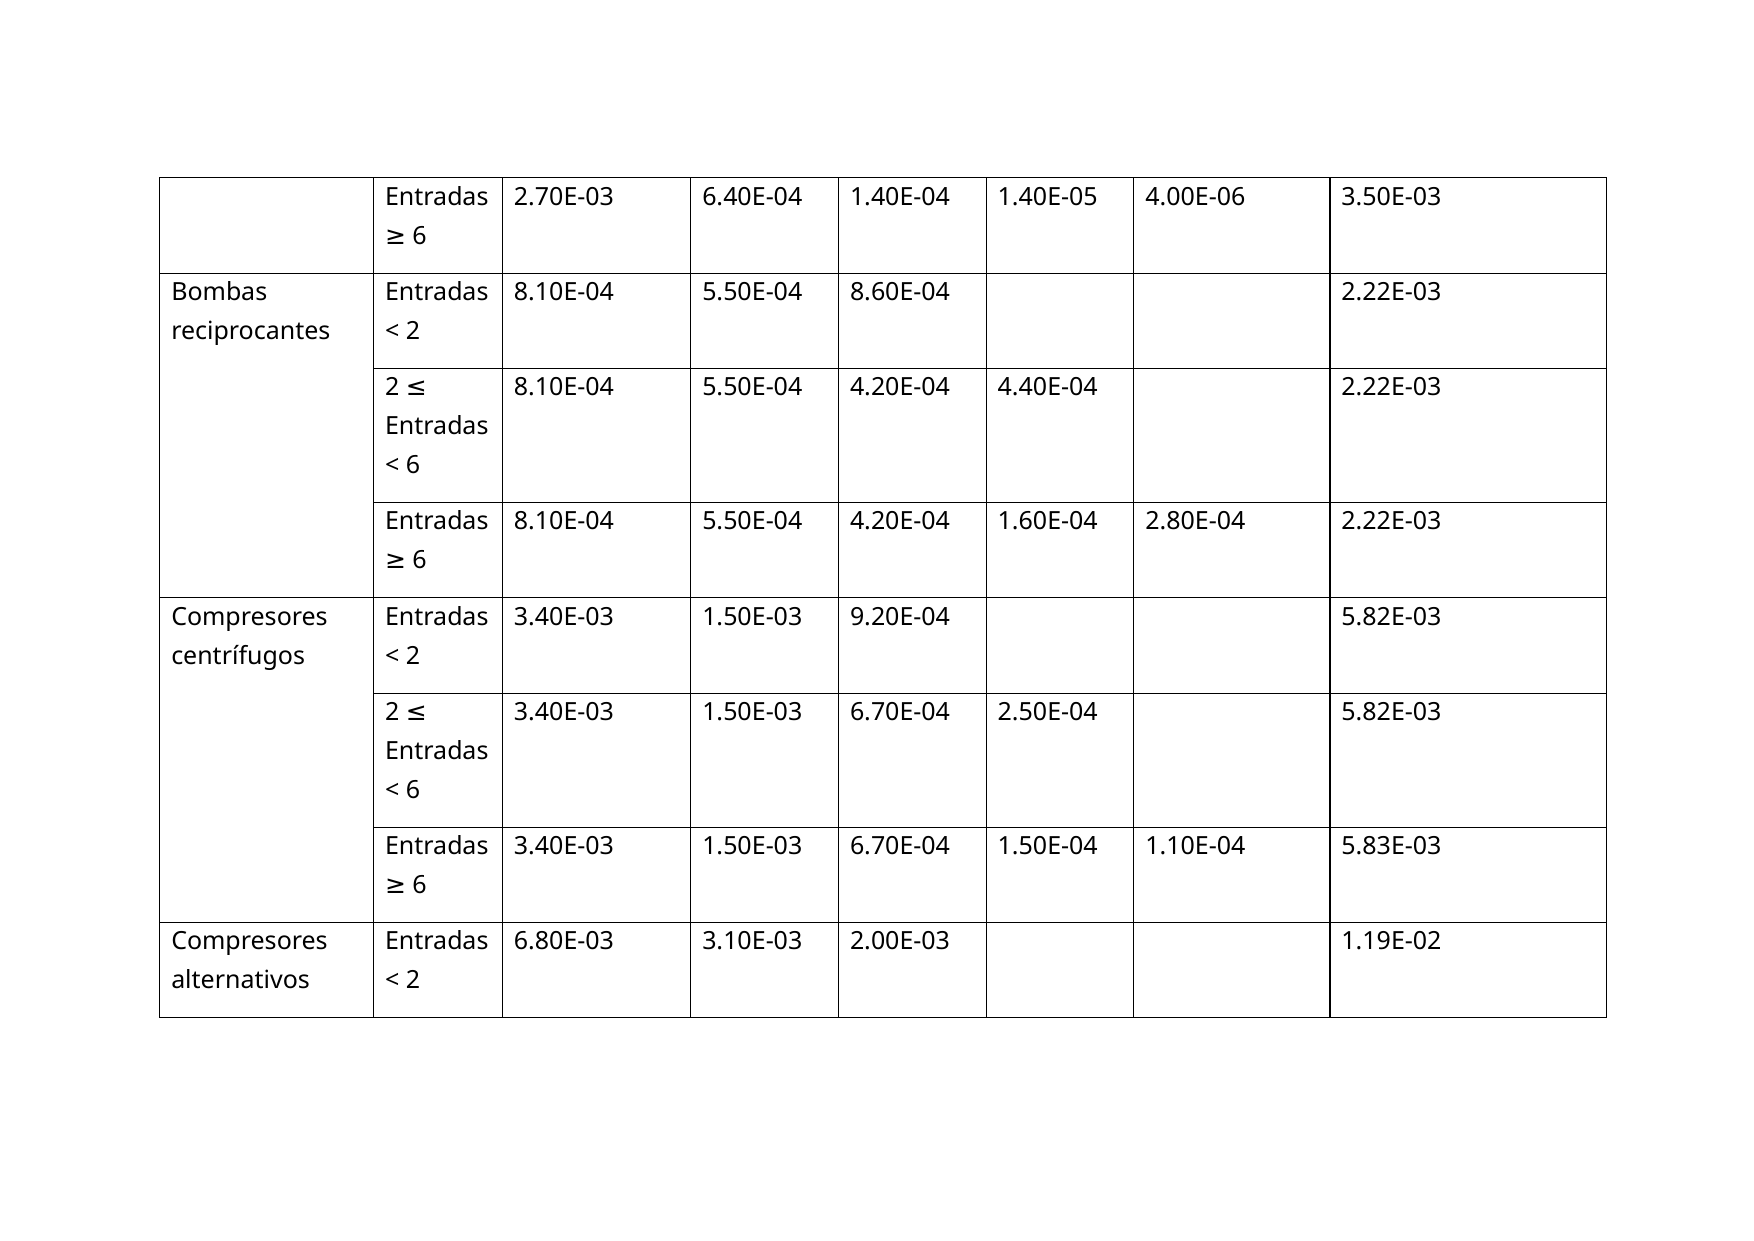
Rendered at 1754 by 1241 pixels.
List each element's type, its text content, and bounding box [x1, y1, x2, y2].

table_cell 8.10E-04 [503, 369, 690, 502]
table_cell [1134, 274, 1329, 368]
table_cell 5.50E-04 [691, 274, 838, 368]
table_cell 2.22E-03 [1331, 369, 1606, 502]
table_cell 1.40E-04 [839, 178, 986, 272]
table_cell 4.40E-04 [987, 369, 1133, 502]
table_cell 2.70E-03 [503, 178, 690, 272]
table_cell Entradas ≥ 6 [374, 503, 502, 597]
table_cell 6.70E-04 [839, 828, 986, 922]
table_cell [987, 274, 1133, 368]
table_cell 1.60E-04 [987, 503, 1133, 597]
table_cell 1.19E-02 [1331, 923, 1606, 1017]
table_cell 8.10E-04 [503, 503, 690, 597]
table_cell 1.50E-04 [987, 828, 1133, 922]
table_cell 5.50E-04 [691, 503, 838, 597]
table_cell 6.70E-04 [839, 694, 986, 827]
table_cell Entradas < 2 [374, 598, 502, 692]
table_cell 5.82E-03 [1331, 598, 1606, 692]
table_cell 2 ≤ Entradas < 6 [374, 694, 502, 827]
table_cell 1.50E-03 [691, 828, 838, 922]
table_cell 2.80E-04 [1134, 503, 1329, 597]
table_cell [1134, 694, 1329, 827]
table_cell 8.10E-04 [503, 274, 690, 368]
table_cell 1.40E-05 [987, 178, 1133, 272]
table_cell 2.22E-03 [1331, 503, 1606, 597]
table_cell [987, 598, 1133, 692]
table_cell 5.50E-04 [691, 369, 838, 502]
table_cell 2.22E-03 [1331, 274, 1606, 368]
table_cell 9.20E-04 [839, 598, 986, 692]
table_cell 2.00E-03 [839, 923, 986, 1017]
table_cell 3.40E-03 [503, 598, 690, 692]
table_cell Bombas reciprocantes [160, 274, 373, 597]
table_cell 2 ≤ Entradas < 6 [374, 369, 502, 502]
table_cell 3.10E-03 [691, 923, 838, 1017]
table_cell [1134, 923, 1329, 1017]
table_cell 4.20E-04 [839, 503, 986, 597]
table_cell 3.50E-03 [1331, 178, 1606, 272]
table_cell [987, 923, 1133, 1017]
table_cell Compresores centrífugos [160, 598, 373, 922]
table_cell Entradas ≥ 6 [374, 828, 502, 922]
table_cell 1.10E-04 [1134, 828, 1329, 922]
table_cell Entradas ≥ 6 [374, 178, 502, 272]
table_cell 4.00E-06 [1134, 178, 1329, 272]
table_cell 6.80E-03 [503, 923, 690, 1017]
table_cell 5.82E-03 [1331, 694, 1606, 827]
table_cell [1134, 598, 1329, 692]
table_cell 6.40E-04 [691, 178, 838, 272]
table_cell 4.20E-04 [839, 369, 986, 502]
table_cell 8.60E-04 [839, 274, 986, 368]
table_cell 5.83E-03 [1331, 828, 1606, 922]
table_cell [1134, 369, 1329, 502]
table_cell 1.50E-03 [691, 694, 838, 827]
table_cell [160, 923, 373, 1017]
table_cell 2.50E-04 [987, 694, 1133, 827]
table_cell Entradas < 2 [374, 923, 502, 1017]
table_cell 3.40E-03 [503, 694, 690, 827]
table_cell 1.50E-03 [691, 598, 838, 692]
table_cell 3.40E-03 [503, 828, 690, 922]
table_cell Entradas < 2 [374, 274, 502, 368]
